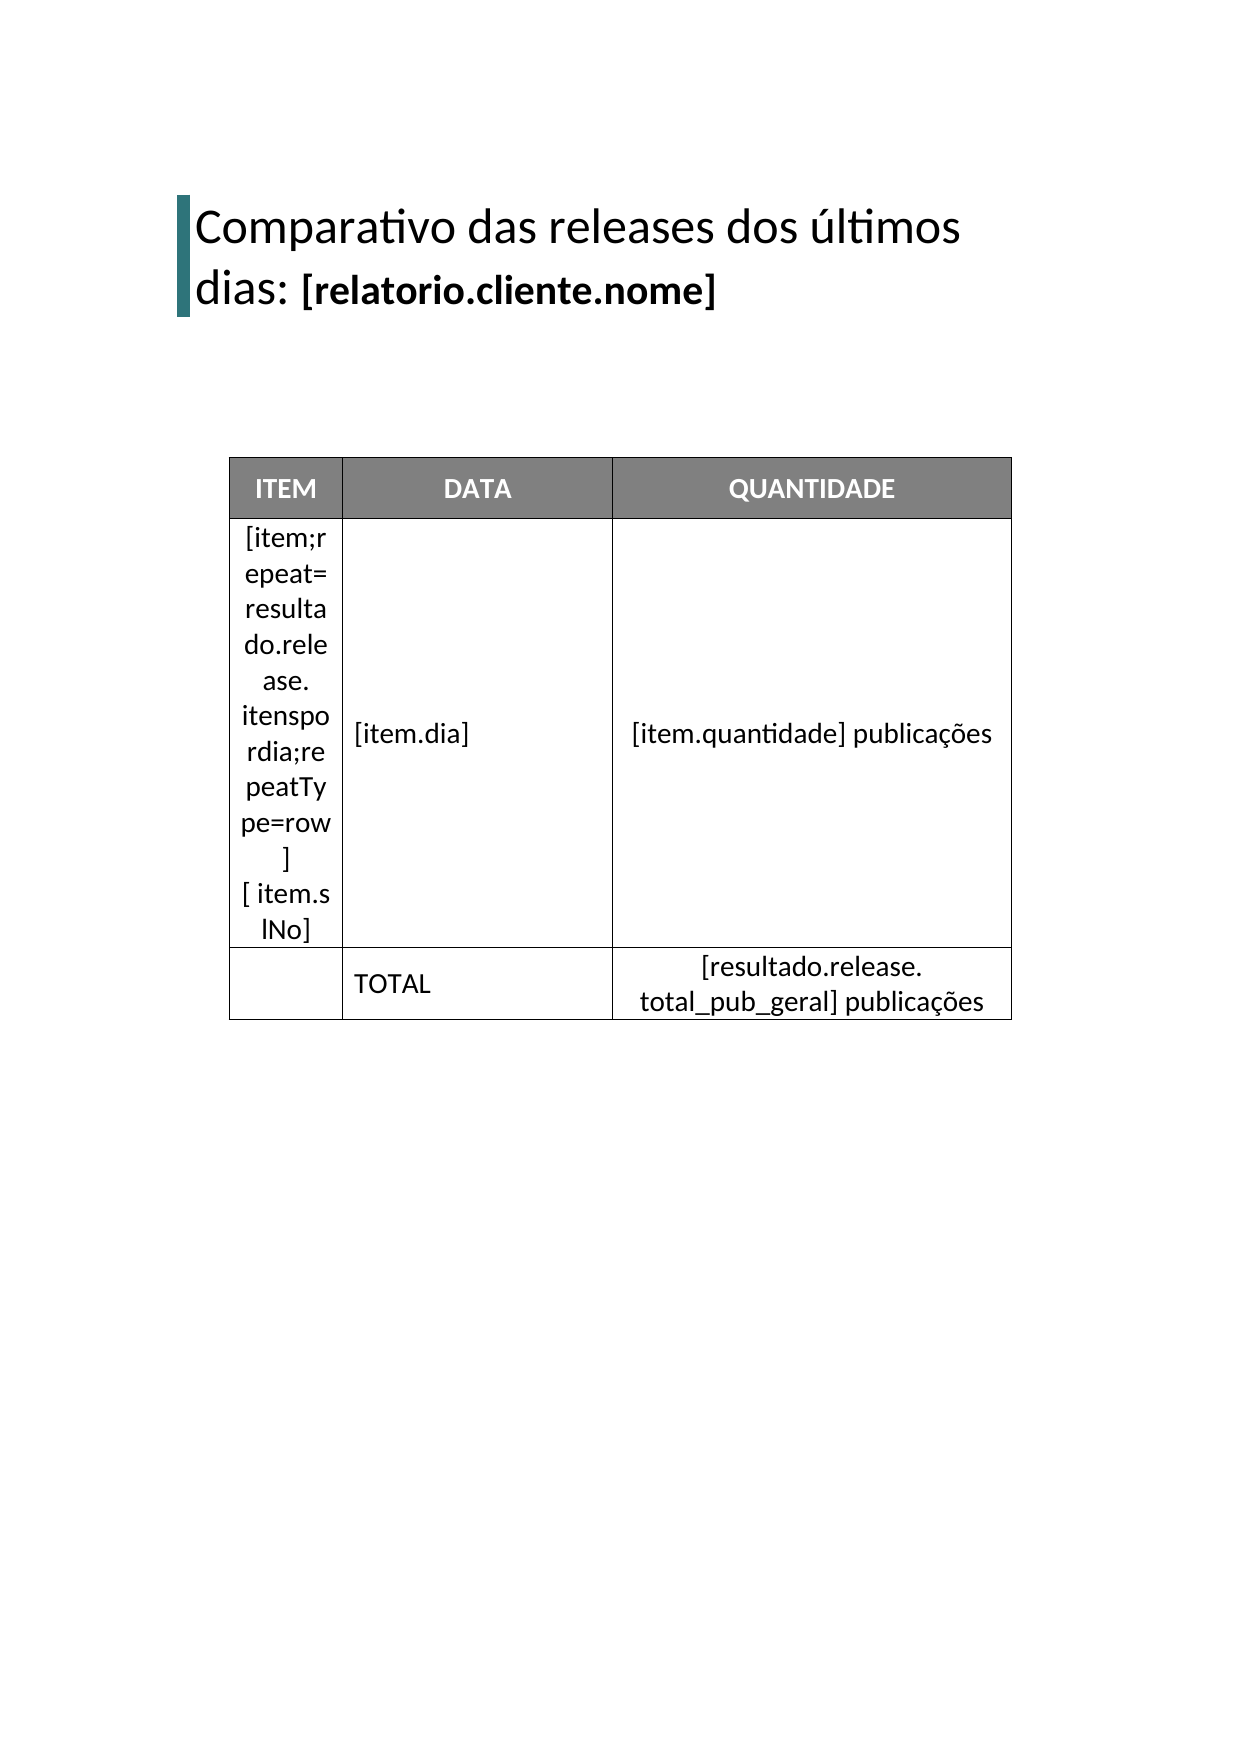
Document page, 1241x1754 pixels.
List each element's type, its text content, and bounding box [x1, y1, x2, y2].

table_header DATA [343, 458, 612, 518]
table_cell [item.dia] [343, 519, 612, 947]
table_cell [item;repeat=resultado.release. itenspordia;repeatType=row][ item.slNo] [230, 519, 342, 947]
table_cell [item.quantidade] publicações [613, 519, 1011, 947]
table_header Comparativo das releases dos últimos dias: [relatorio.cliente.nome] [190, 195, 1063, 317]
table_cell TOTAL [343, 948, 612, 1019]
table_header QUANTIDADE [613, 458, 1011, 518]
table_cell [230, 948, 342, 1019]
table_header ITEM [230, 458, 342, 518]
table_cell [resultado.release. total_pub_geral] publicações [613, 948, 1011, 1019]
